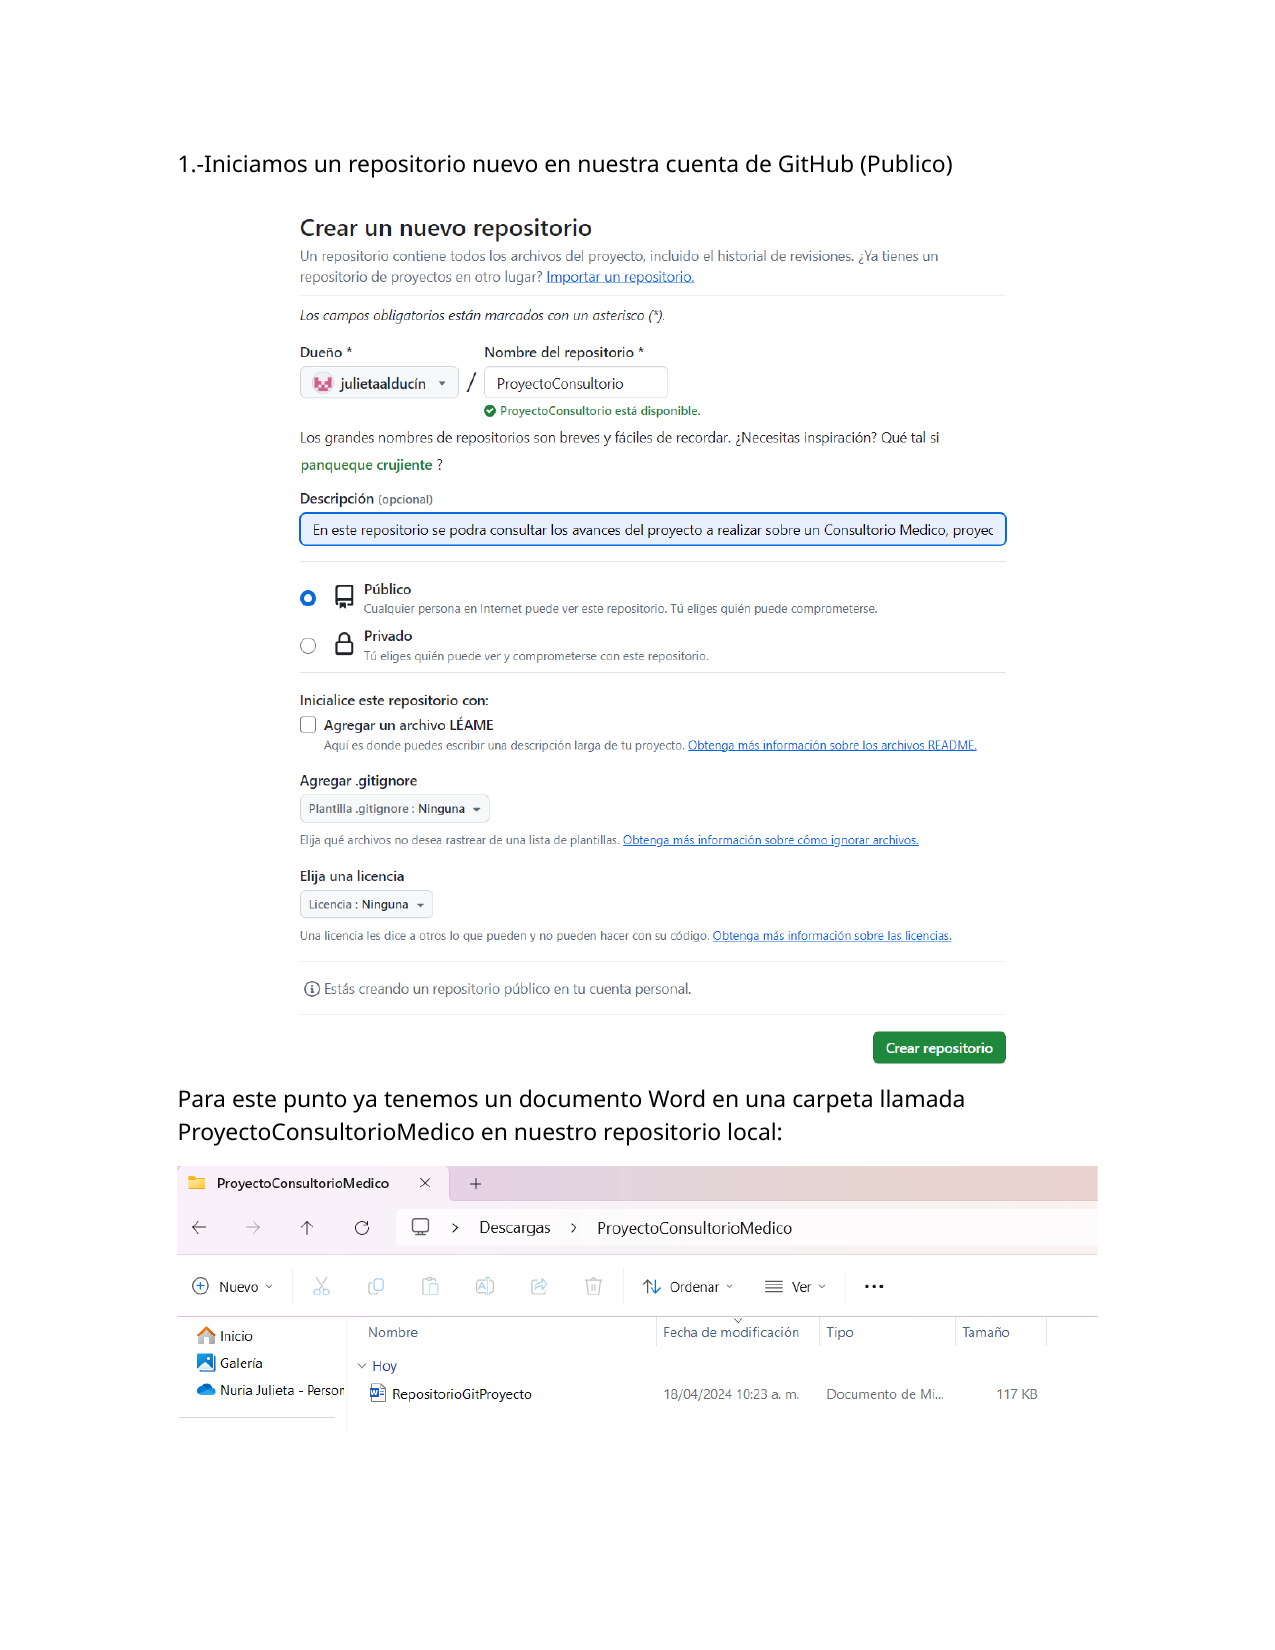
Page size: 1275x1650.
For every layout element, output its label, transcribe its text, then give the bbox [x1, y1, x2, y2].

picture [177, 1166, 1098, 1433]
text Para este punto ya tenemos un documento Word en una carpeta llamada ProyectoConsultorioMedico en nuestro repositorio local: [177, 1082, 1098, 1147]
text 1.-Iniciamos un repositorio nuevo en nuestra cuenta de GitHub (Publico) [177, 148, 1098, 179]
picture [177, 198, 1098, 1064]
